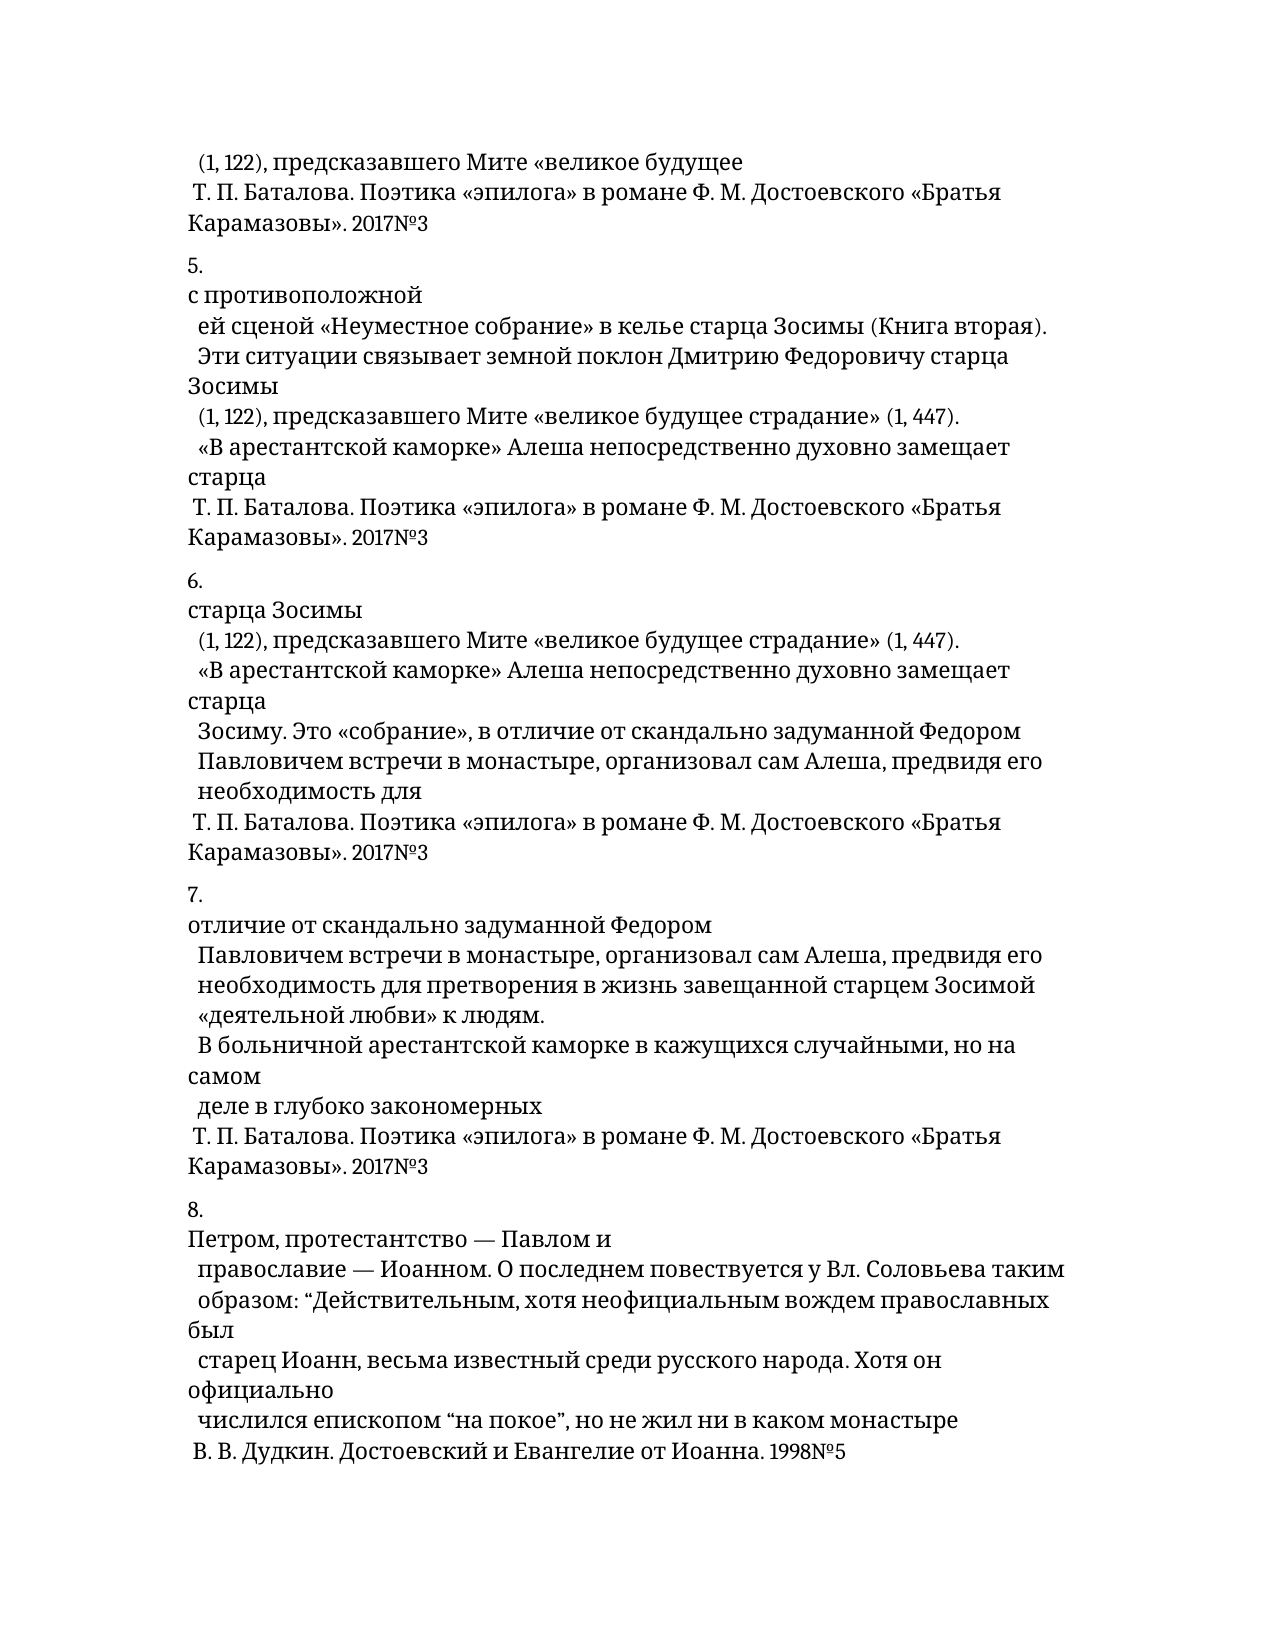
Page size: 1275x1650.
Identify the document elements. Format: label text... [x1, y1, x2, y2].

text 5. с противоположной ей сценой «Неуместное собрание» в келье старца Зосимы (Книга вторая). Эти ситуации связывает земной поклон Дмитрию Федоровичу старца Зосимы (1, 122), предсказавшего Мите «великое будущее страдание» (1, 447). «В арестантской каморке» Алеша непосредственно духовно замещает старца Т. П. Баталова. Поэтика «эпилога» в романе Ф. М. Достоевского «Братья Карамазовы». 2017№3 [187, 253, 1087, 551]
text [187, 150, 1087, 237]
text 6. старца Зосимы (1, 122), предсказавшего Мите «великое будущее страдание» (1, 447). «В арестантской каморке» Алеша непосредственно духовно замещает старца Зосиму. Это «собрание», в отличие от скандально задуманной Федором Павловичем встречи в монастыре, организовал сам Алеша, предвидя его необходимость для Т. П. Баталова. Поэтика «эпилога» в романе Ф. М. Достоевского «Братья Карамазовы». 2017№3 [187, 568, 1087, 866]
text 7. отличие от скандально задуманной Федором Павловичем встречи в монастыре, организовал сам Алеша, предвидя его необходимость для претворения в жизнь завещанной старцем Зосимой «деятельной любви» к людям. В больничной арестантской каморке в кажущихся случайными, но на самом деле в глубоко закономерных Т. П. Баталова. Поэтика «эпилога» в романе Ф. М. Достоевского «Братья Карамазовы». 2017№3 [187, 882, 1087, 1181]
text 8. Петром, протестантство — Павлом и православие — Иоанном. О последнем повествуется у Вл. Соловьева таким образом: “Действительным, хотя неофициальным вождем православных был старец Иоанн, весьма известный среди русского народа. Хотя он официально числился епископом “на покое”, но не жил ни в каком монастыре В. В. Дудкин. Достоевский и Евангелие от Иоанна. 1998№5 [187, 1197, 1087, 1465]
